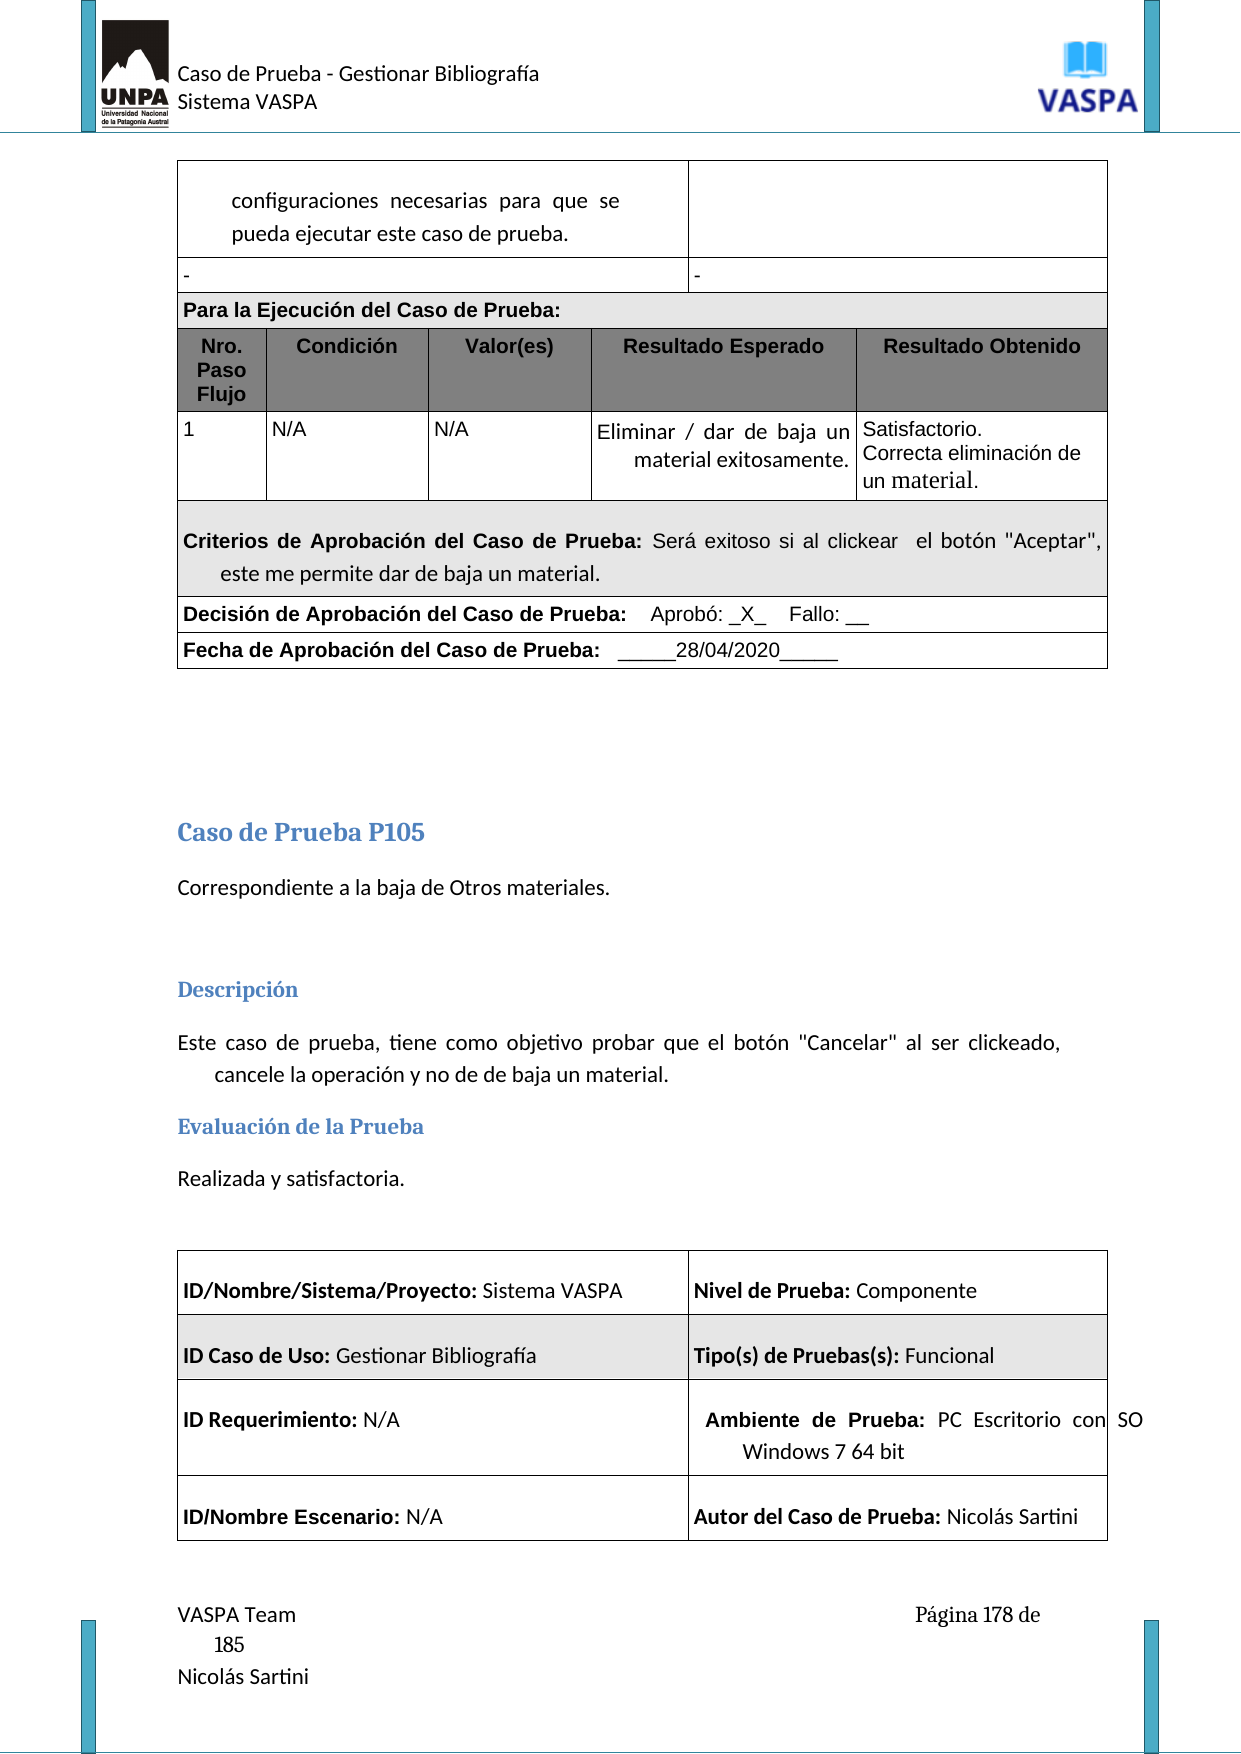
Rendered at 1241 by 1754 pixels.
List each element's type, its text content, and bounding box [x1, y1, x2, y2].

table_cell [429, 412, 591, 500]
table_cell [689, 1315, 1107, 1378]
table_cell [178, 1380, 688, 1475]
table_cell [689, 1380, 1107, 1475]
picture [1032, 21, 1143, 132]
text Evaluación de la Prueba [177, 1113, 1063, 1140]
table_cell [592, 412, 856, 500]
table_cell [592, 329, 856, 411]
text Descripción [177, 977, 1063, 1003]
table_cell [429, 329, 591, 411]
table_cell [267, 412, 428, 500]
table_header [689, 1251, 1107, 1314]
text Este caso de prueba, tiene como objetivo probar que el botón "Cancelar" al ser clickeado, cancele la operación y no de de baja un material. [177, 1028, 1063, 1088]
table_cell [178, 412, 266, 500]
text Caso de Prueba P105 [177, 817, 1063, 848]
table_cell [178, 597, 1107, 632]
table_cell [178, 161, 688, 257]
picture [100, 18, 170, 129]
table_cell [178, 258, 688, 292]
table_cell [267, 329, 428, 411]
text Realizada y satisfactoria. [177, 1164, 1063, 1192]
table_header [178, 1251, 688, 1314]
text Correspondiente a la baja de Otros materiales. [177, 873, 1063, 901]
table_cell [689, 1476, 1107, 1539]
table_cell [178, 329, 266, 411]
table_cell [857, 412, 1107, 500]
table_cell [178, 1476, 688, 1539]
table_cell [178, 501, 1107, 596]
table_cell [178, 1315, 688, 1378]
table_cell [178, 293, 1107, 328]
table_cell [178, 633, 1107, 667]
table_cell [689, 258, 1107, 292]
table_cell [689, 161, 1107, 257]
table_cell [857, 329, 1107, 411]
